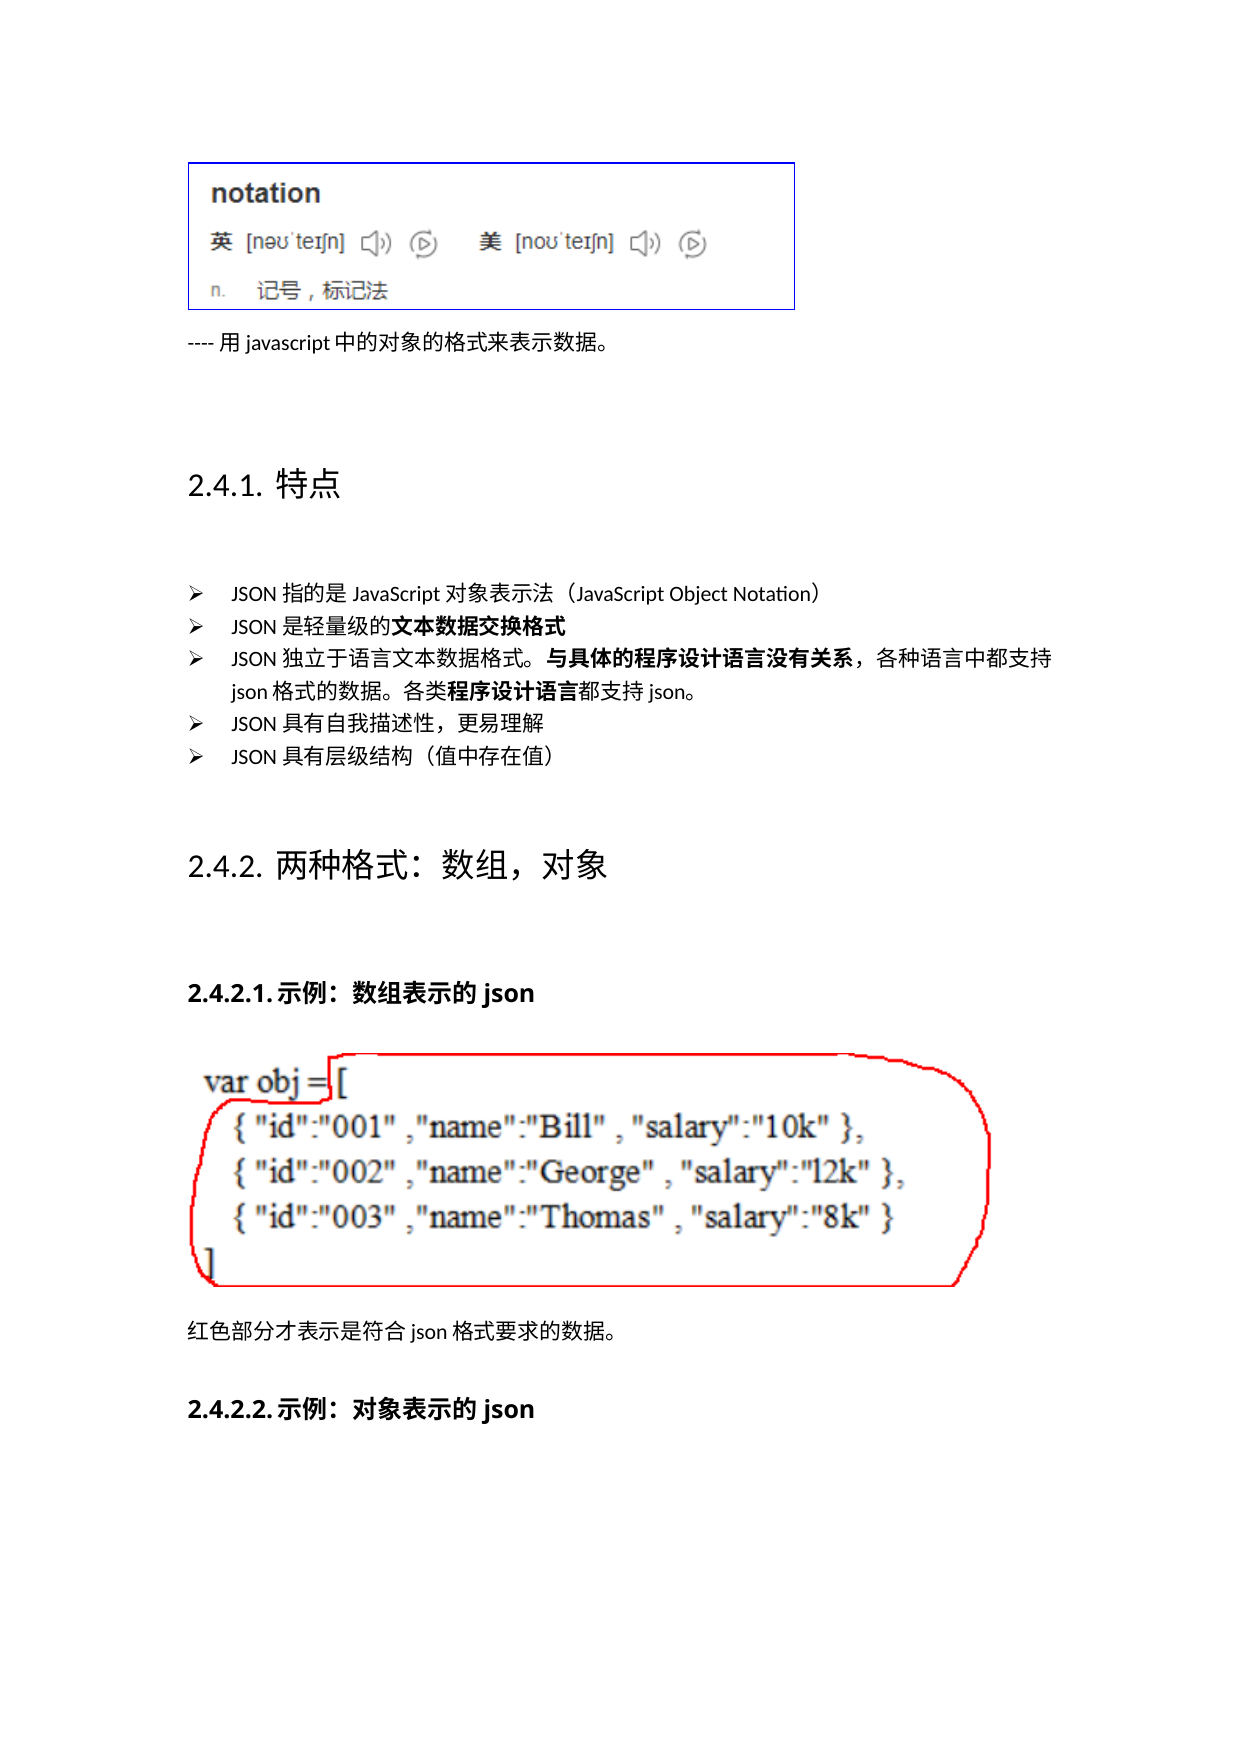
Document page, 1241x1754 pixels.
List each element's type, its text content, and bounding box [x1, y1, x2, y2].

subtitle 示例：对象表示的 json [187, 1375, 1053, 1440]
subtitle 两种格式：数组，对象 [187, 830, 1053, 895]
list JSON 具有自我描述性，更易理解 [187, 706, 1053, 738]
list JSON 独立于语言文本数据格式。与具体的程序设计语言没有关系，各种语言中都支持json格式的数据。各类程序设计语言都支持json。 [187, 641, 1053, 706]
text ---- 用javascript中的对象的格式来表示数据。 [187, 324, 1053, 357]
list JSON 指的是 JavaScript 对象表示法（JavaScript Object Notation） [187, 576, 1053, 608]
text 红色部分才表示是符合json格式要求的数据。 [187, 1313, 1053, 1346]
list JSON 是轻量级的文本数据交换格式 [187, 608, 1053, 641]
picture [189, 164, 794, 309]
subtitle 示例：数组表示的 json [187, 959, 1053, 1024]
subtitle 特点 [187, 449, 1053, 514]
list JSON 具有层级结构（值中存在值） [187, 738, 1053, 771]
picture [187, 1053, 1013, 1287]
